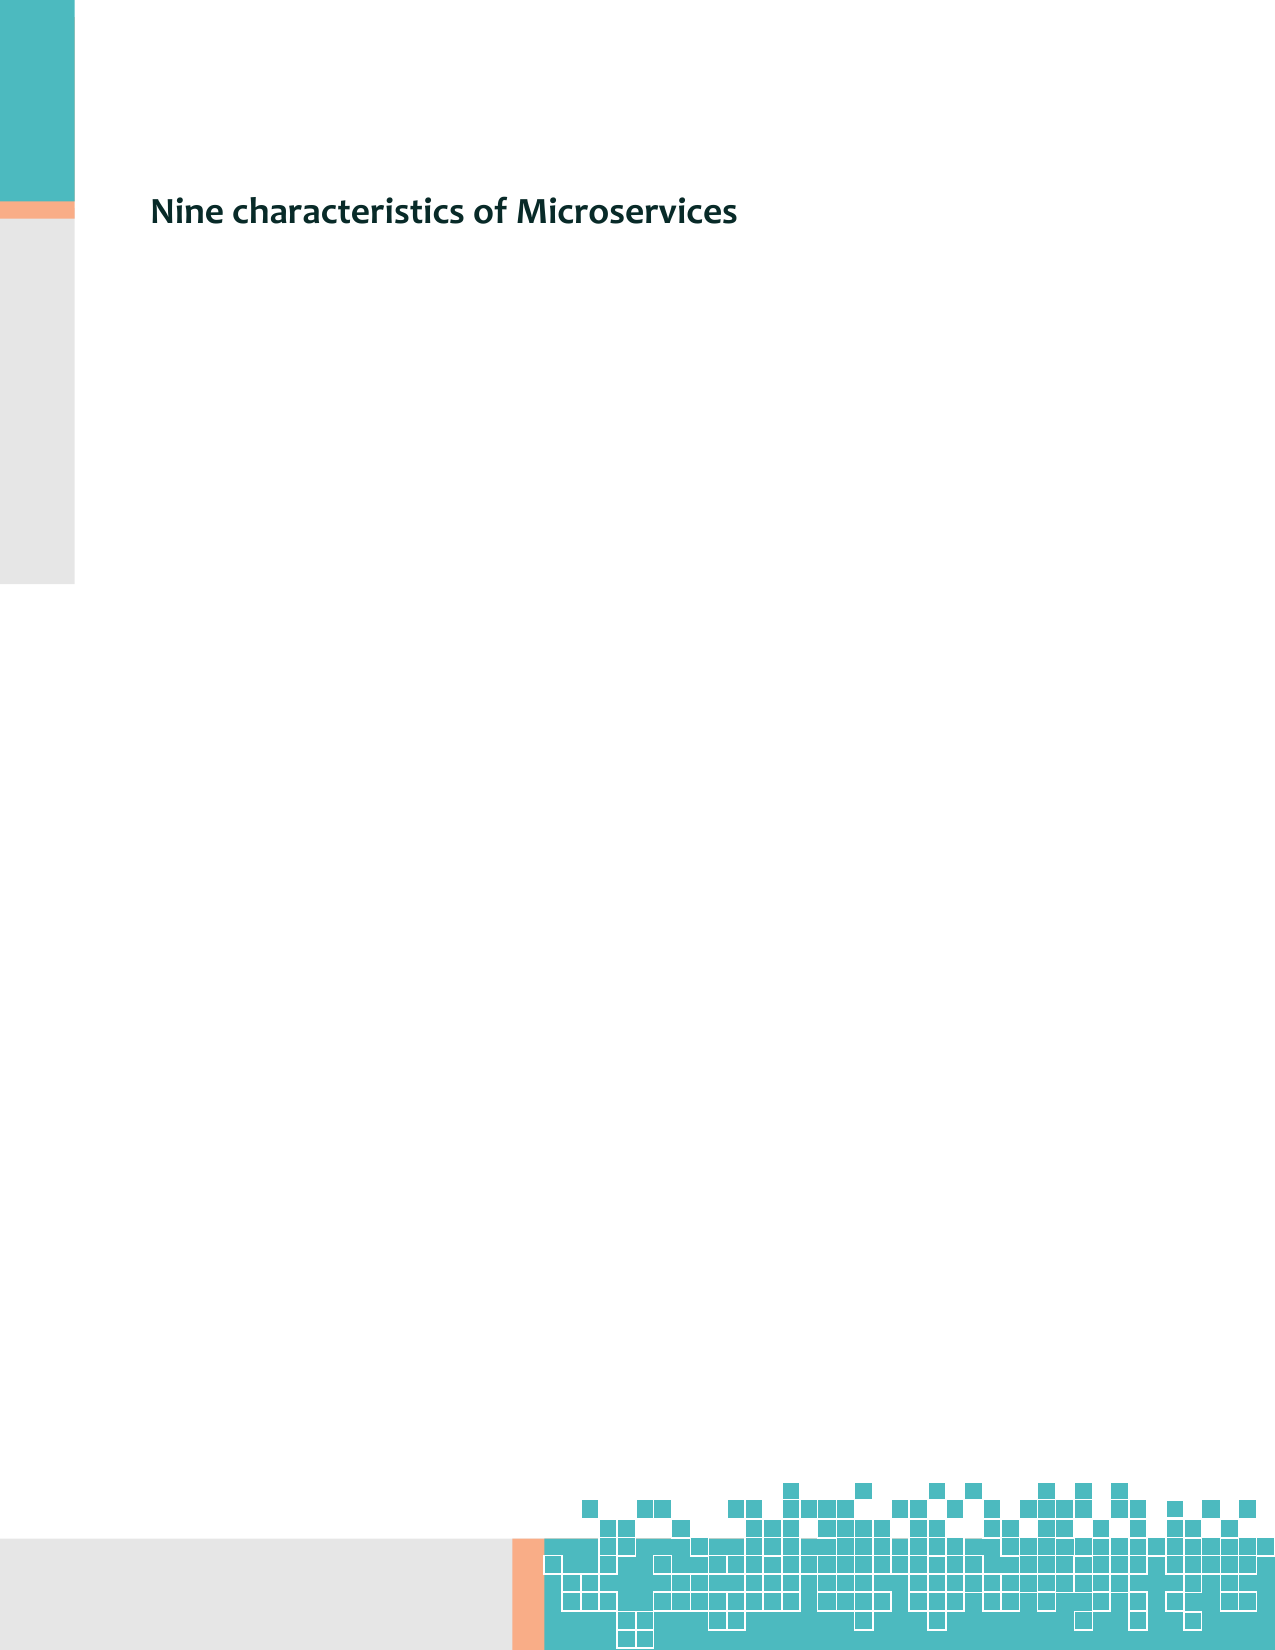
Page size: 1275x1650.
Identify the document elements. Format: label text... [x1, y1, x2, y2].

subtitle Nine characteristics of Microservices [150, 187, 975, 233]
